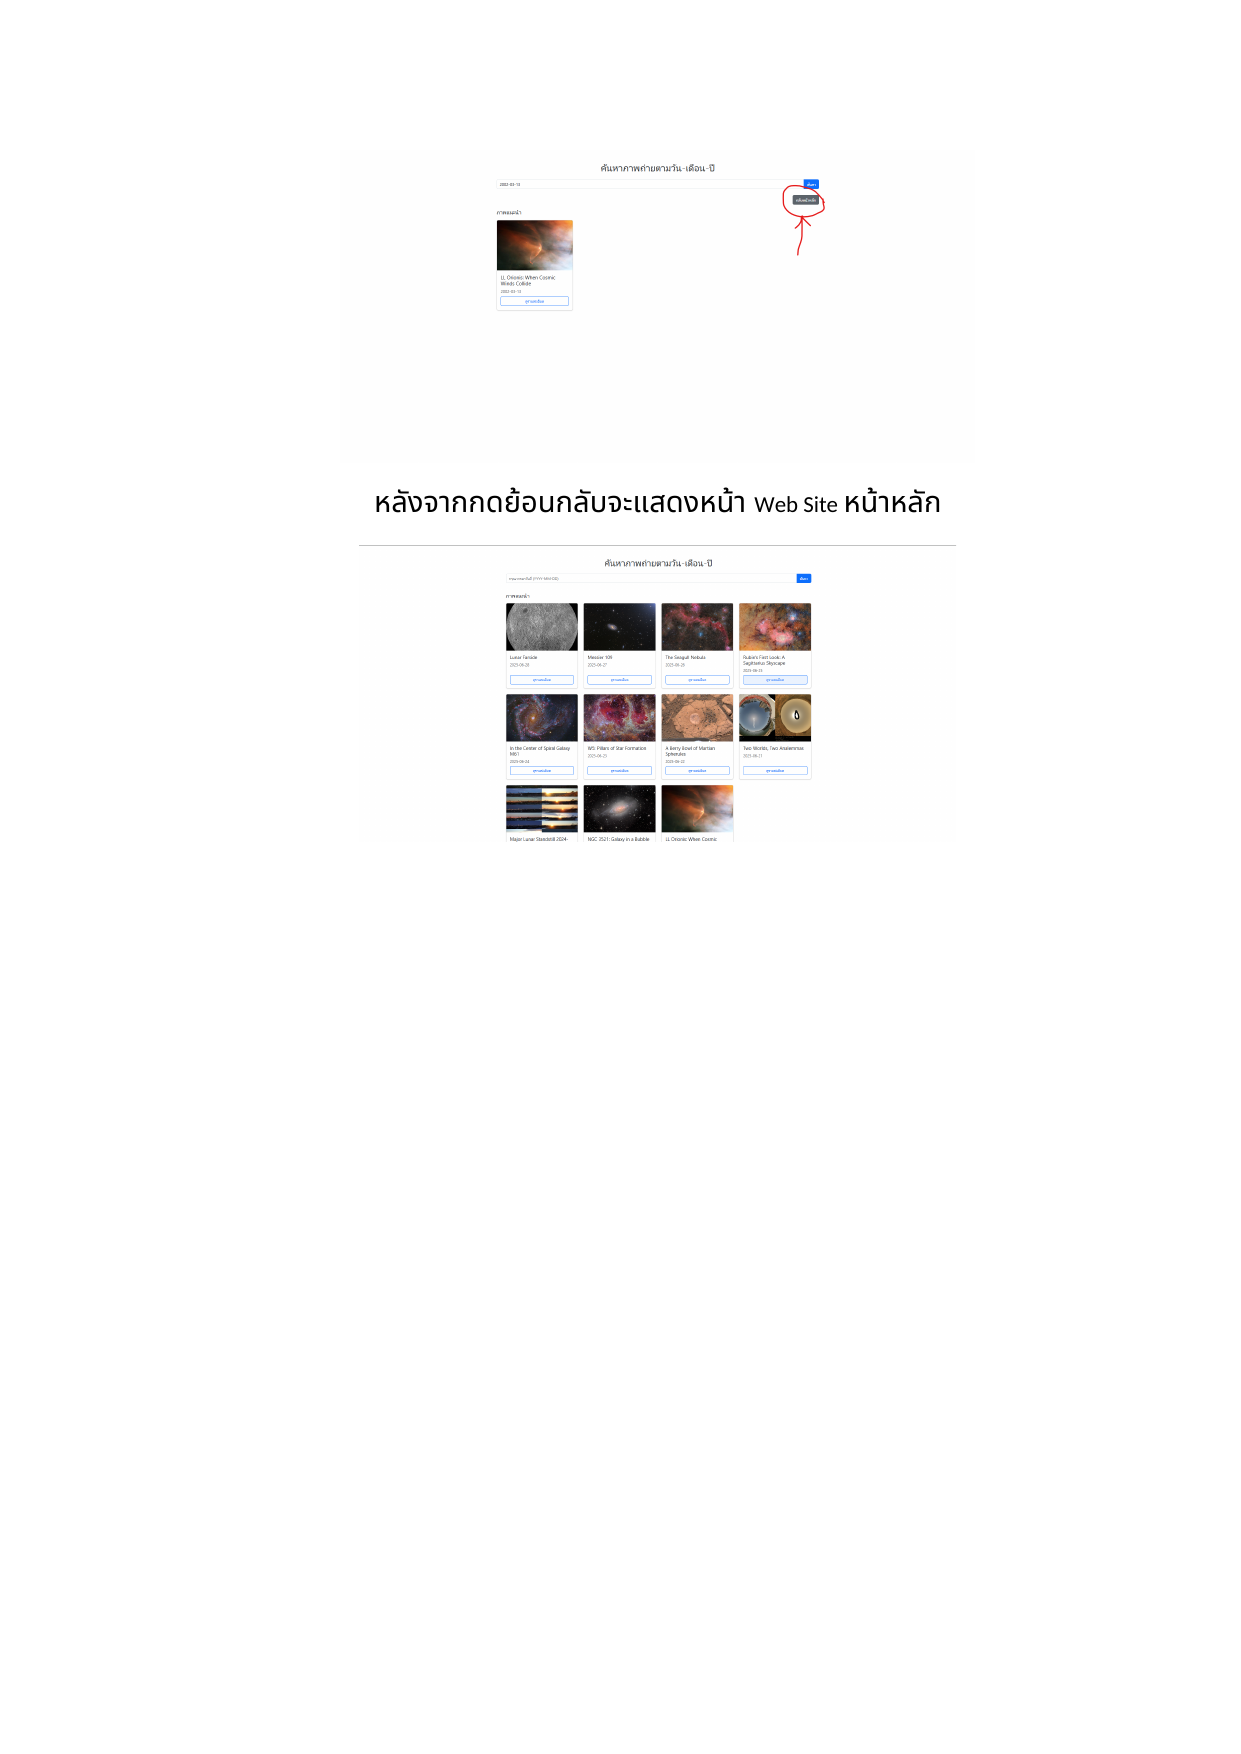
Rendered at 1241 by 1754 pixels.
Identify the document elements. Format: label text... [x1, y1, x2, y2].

picture [359, 545, 957, 842]
text หลังจากกดย้อนกลับจะแสดงหน้า Web Site หน้าหลัก [150, 481, 1090, 525]
picture [339, 150, 976, 463]
